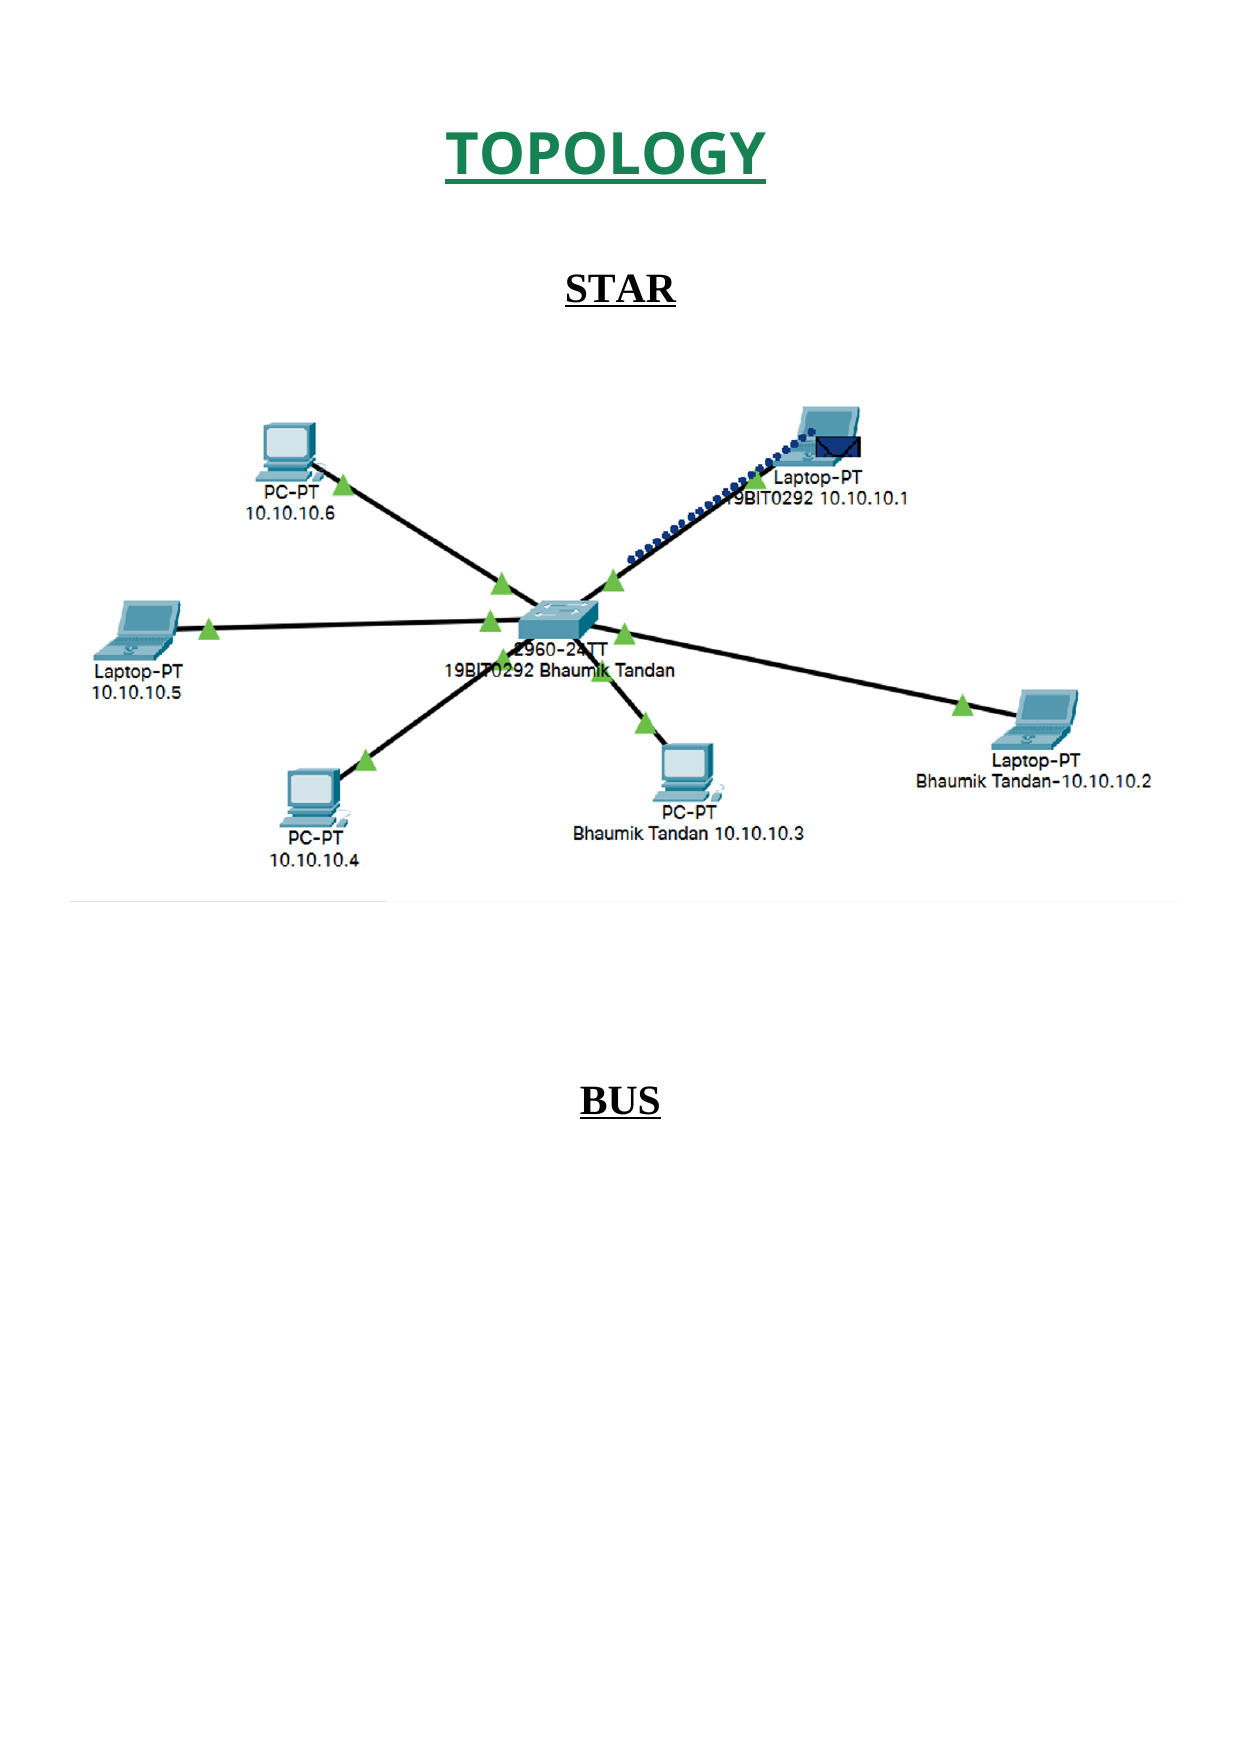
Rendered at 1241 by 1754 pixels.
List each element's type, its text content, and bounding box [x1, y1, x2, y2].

text STAR [0, 263, 1240, 311]
text TOPOLOGY [0, 112, 1240, 192]
text BUS [0, 1075, 1240, 1123]
picture [69, 404, 1180, 918]
